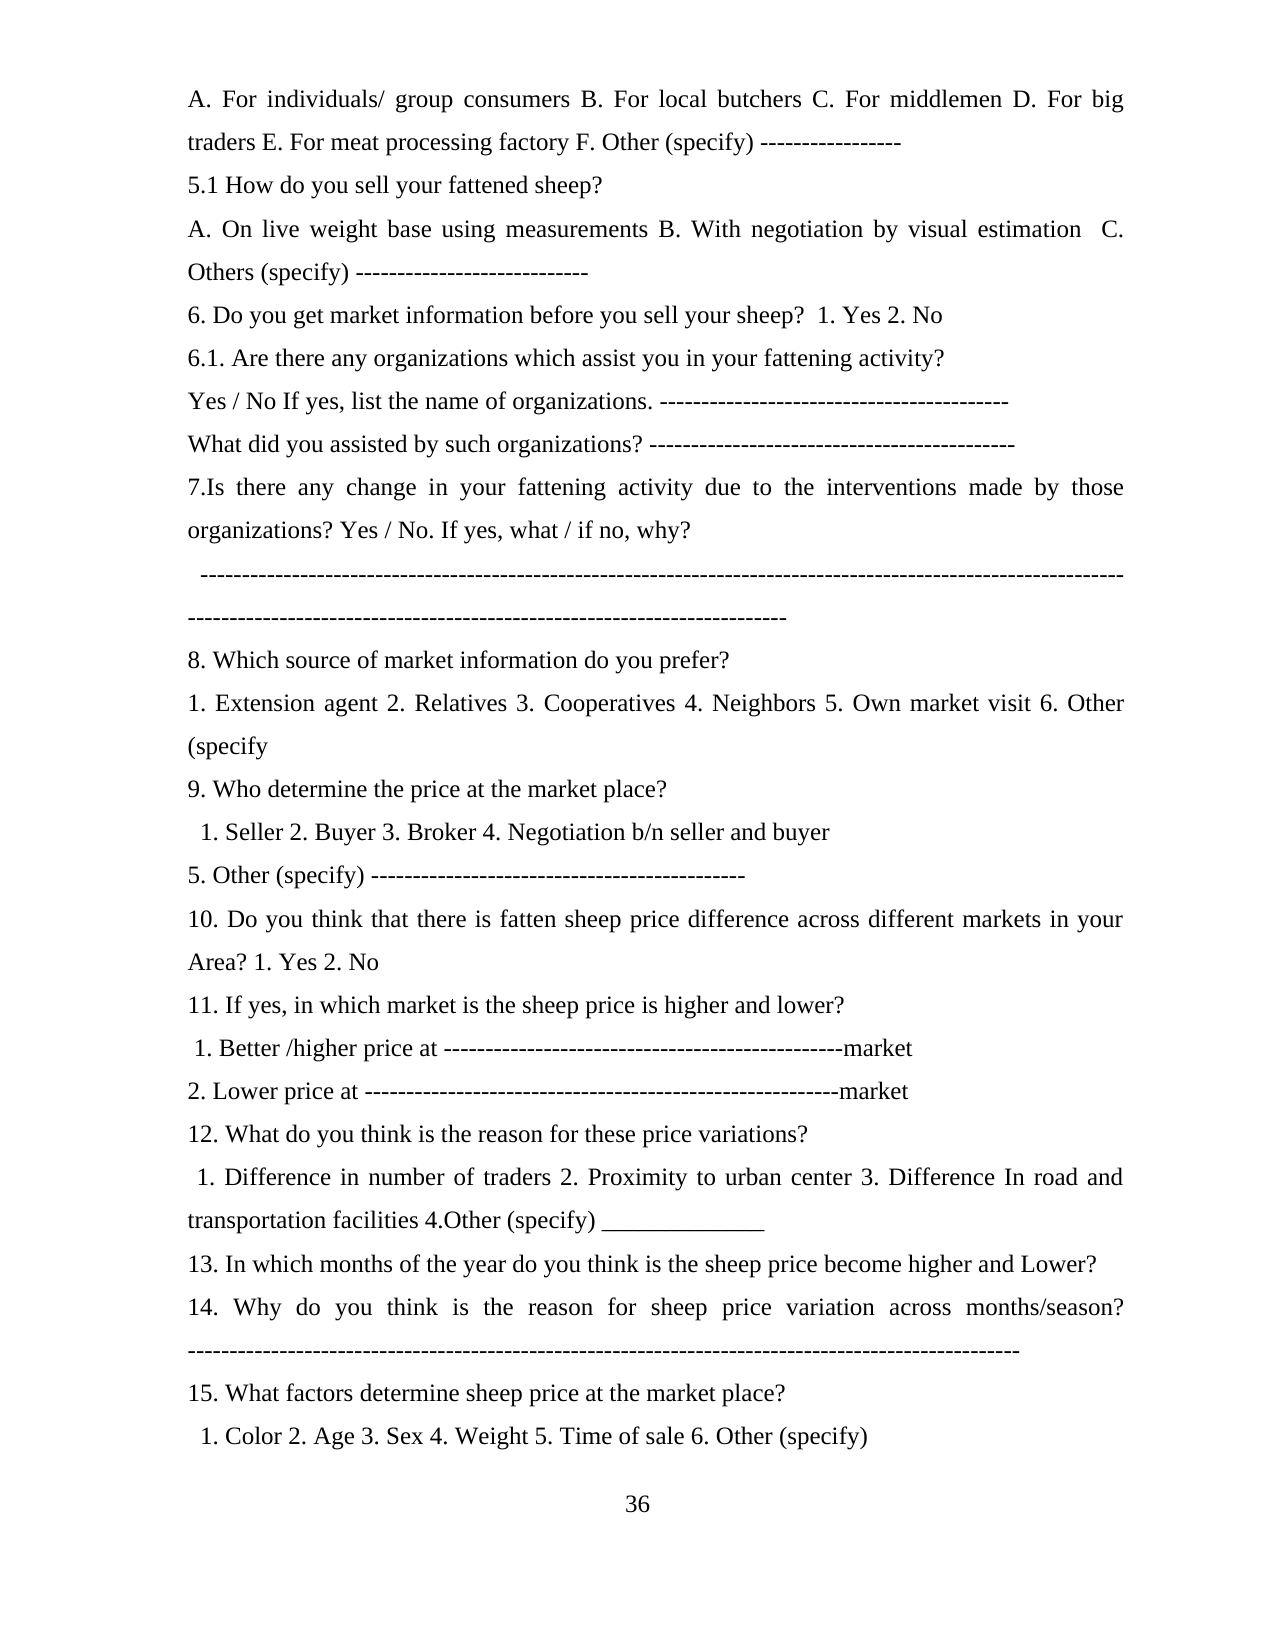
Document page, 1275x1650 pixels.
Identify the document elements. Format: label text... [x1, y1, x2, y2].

text 5.1 How do you sell your fattened sheep? [187, 171, 1125, 199]
text 1. Seller 2. Buyer 3. Broker 4. Negotiation b/n seller and buyer [187, 817, 1125, 846]
text 1. Color 2. Age 3. Sex 4. Weight 5. Time of sale 6. Other (specify) [187, 1421, 1125, 1450]
text 12. What do you think is the reason for these price variations? [187, 1119, 1125, 1148]
text 1. Extension agent 2. Relatives 3. Cooperatives 4. Neighbors 5. Own market visit 6. Other (specify [187, 688, 1125, 760]
text 13. In which months of the year do you think is the sheep price become higher and Lower? [187, 1249, 1125, 1277]
text --------------------------------------------------------------------------------------------------------------------------------------------------------------------------------------- [187, 559, 1125, 631]
text 6.1. Are there any organizations which assist you in your fattening activity? [187, 343, 1125, 372]
text 6. Do you get market information before you sell your sheep? 1. Yes 2. No [187, 300, 1125, 329]
text 1. Better /higher price at ------------------------------------------------market [187, 1033, 1125, 1062]
text A. On live weight base using measurements B. With negotiation by visual estimation C. Others (specify) ---------------------------- [187, 214, 1125, 286]
text Yes / No If yes, list the name of organizations. ------------------------------------------ [187, 386, 1125, 415]
text 8. Which source of market information do you prefer? [187, 645, 1125, 674]
text 9. Who determine the price at the market place? [187, 774, 1125, 803]
text A. For individuals/ group consumers B. For local butchers C. For middlemen D. For big traders E. For meat processing factory F. Other (specify) ----------------- [187, 84, 1125, 156]
text 5. Other (specify) --------------------------------------------- [187, 861, 1125, 889]
text What did you assisted by such organizations? -------------------------------------------- [187, 429, 1125, 458]
text 2. Lower price at ---------------------------------------------------------market [187, 1076, 1125, 1105]
text 10. Do you think that there is fatten sheep price difference across different markets in your Area? 1. Yes 2. No [187, 904, 1125, 976]
text 1. Difference in number of traders 2. Proximity to urban center 3. Difference In road and transportation facilities 4.Other (specify) _____________ [187, 1162, 1125, 1234]
text 14. Why do you think is the reason for sheep price variation across months/season? ---------------------------------------------------------------------------------------------------- [187, 1292, 1125, 1364]
text 11. If yes, in which market is the sheep price is higher and lower? [187, 990, 1125, 1019]
text 15. What factors determine sheep price at the market place? [187, 1378, 1125, 1407]
text 7.Is there any change in your fattening activity due to the interventions made by those organizations? Yes / No. If yes, what / if no, why? [187, 472, 1125, 544]
